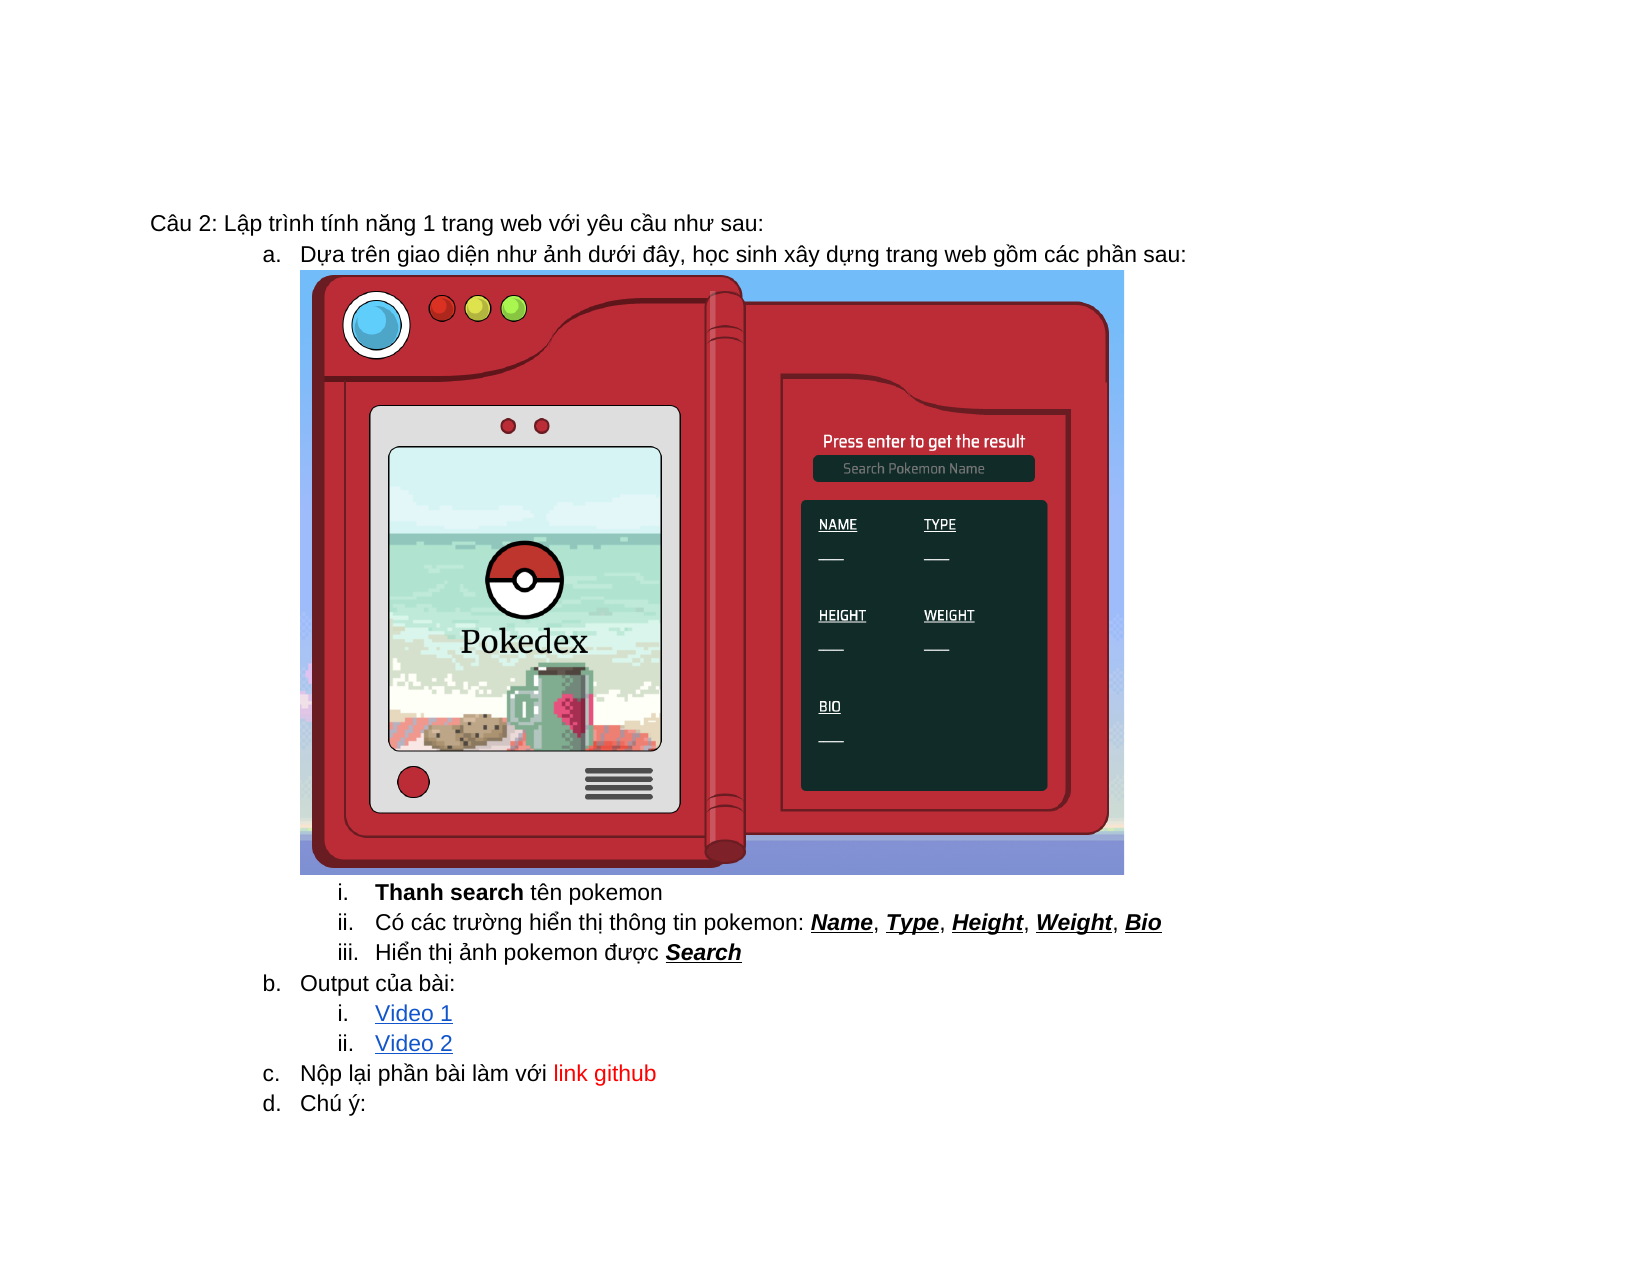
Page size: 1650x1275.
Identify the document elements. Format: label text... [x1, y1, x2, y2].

list Hiển thị ảnh pokemon được Search [337, 939, 1500, 966]
list Chú ý: [262, 1090, 1500, 1117]
picture [300, 270, 1125, 875]
list Thanh search tên pokemon [337, 879, 1500, 905]
list Dựa trên giao diện như ảnh dưới đây, học sinh xây dựng trang web gồm các phần sau: [262, 241, 1500, 267]
list Video 2 [337, 1030, 1500, 1056]
subtitle Câu 2: Lập trình tính năng 1 trang web với yêu cầu như sau: [150, 210, 1500, 237]
list Nộp lại phần bài làm với link github [262, 1060, 1500, 1087]
list Có các trường hiển thị thông tin pokemon: Name, Type, Height, Weight, Bio [337, 909, 1500, 936]
list Output của bài: [262, 969, 1500, 996]
list Video 1 [337, 1000, 1500, 1026]
